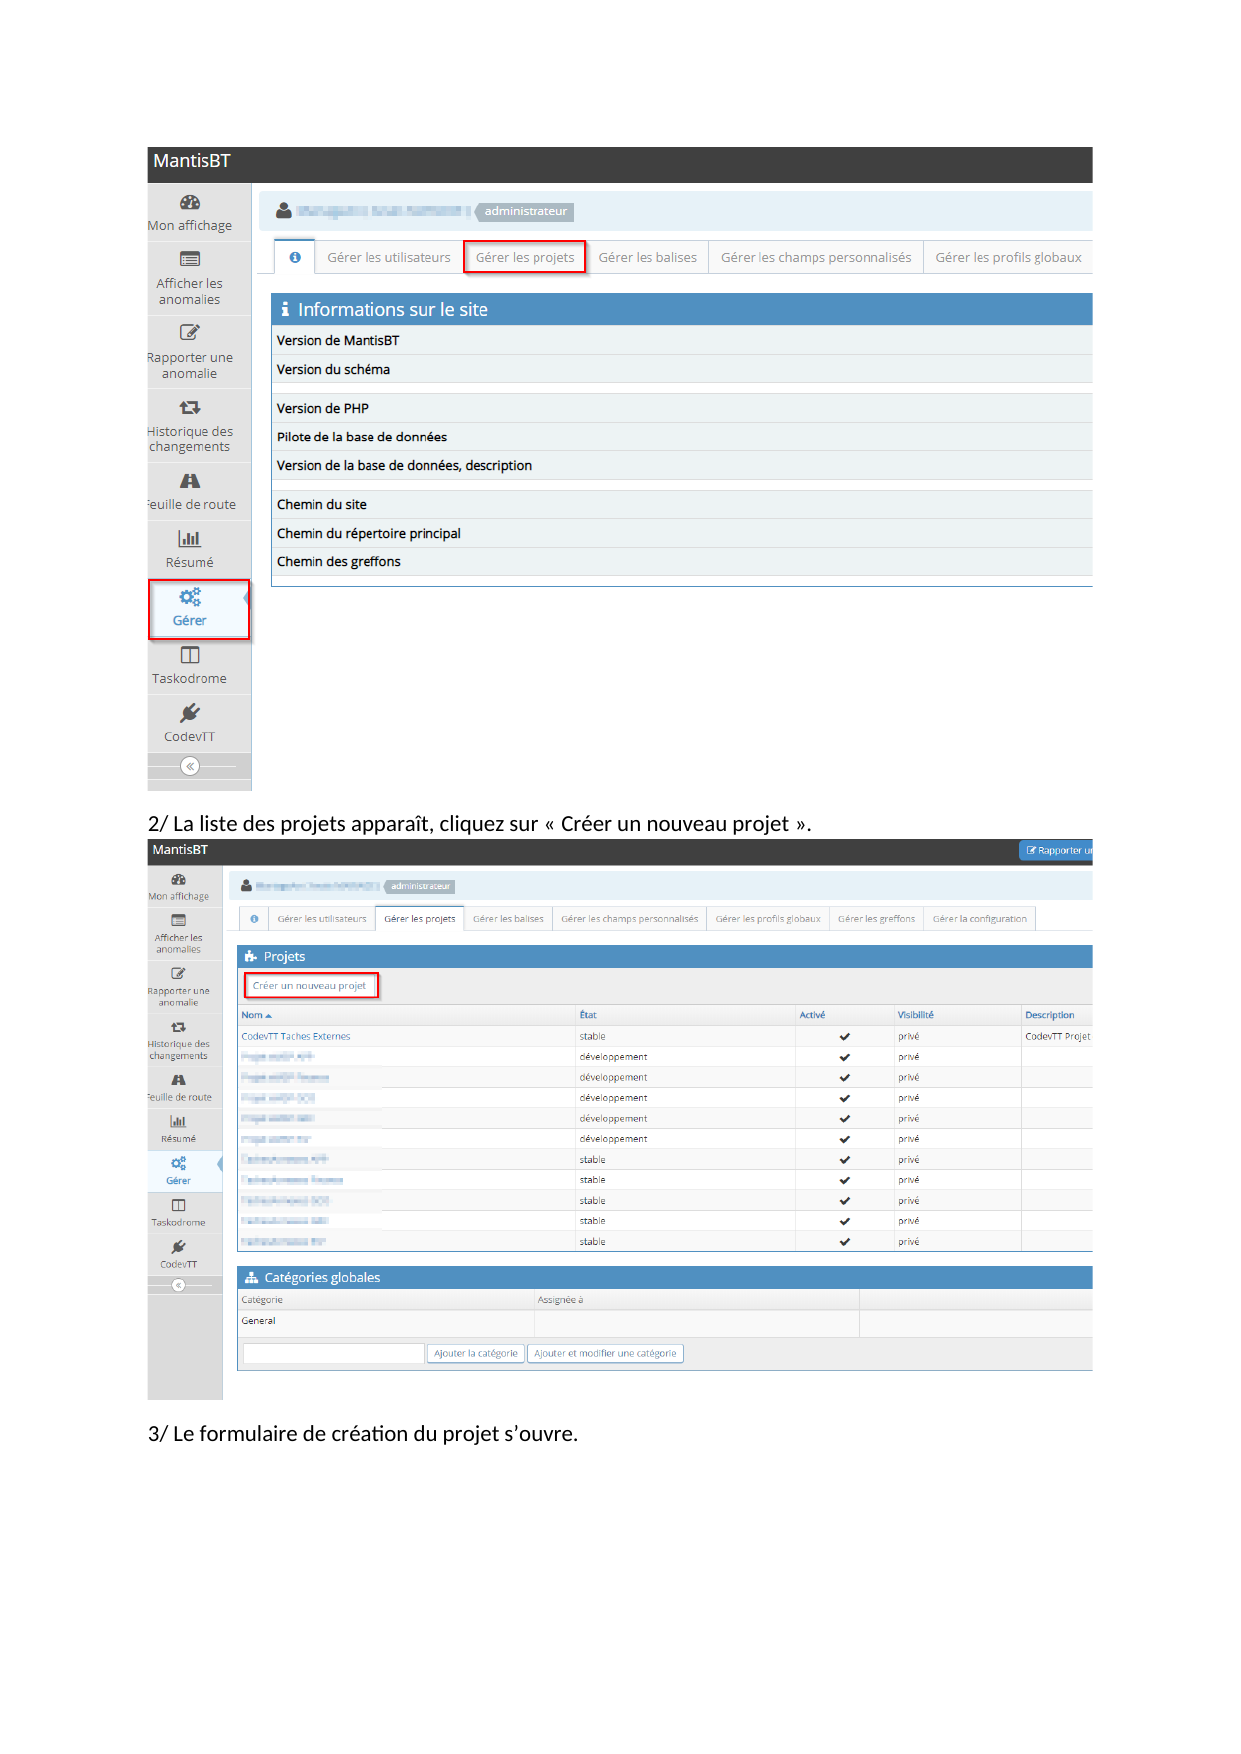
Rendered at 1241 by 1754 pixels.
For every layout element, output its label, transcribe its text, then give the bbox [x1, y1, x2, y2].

picture [147, 839, 1093, 1400]
picture [147, 147, 1093, 791]
text 2/ La liste des projets apparaît, cliquez sur « Créer un nouveau projet ». [148, 809, 1093, 839]
text 3/ Le formulaire de création du projet s’ouvre. [148, 1419, 1093, 1447]
